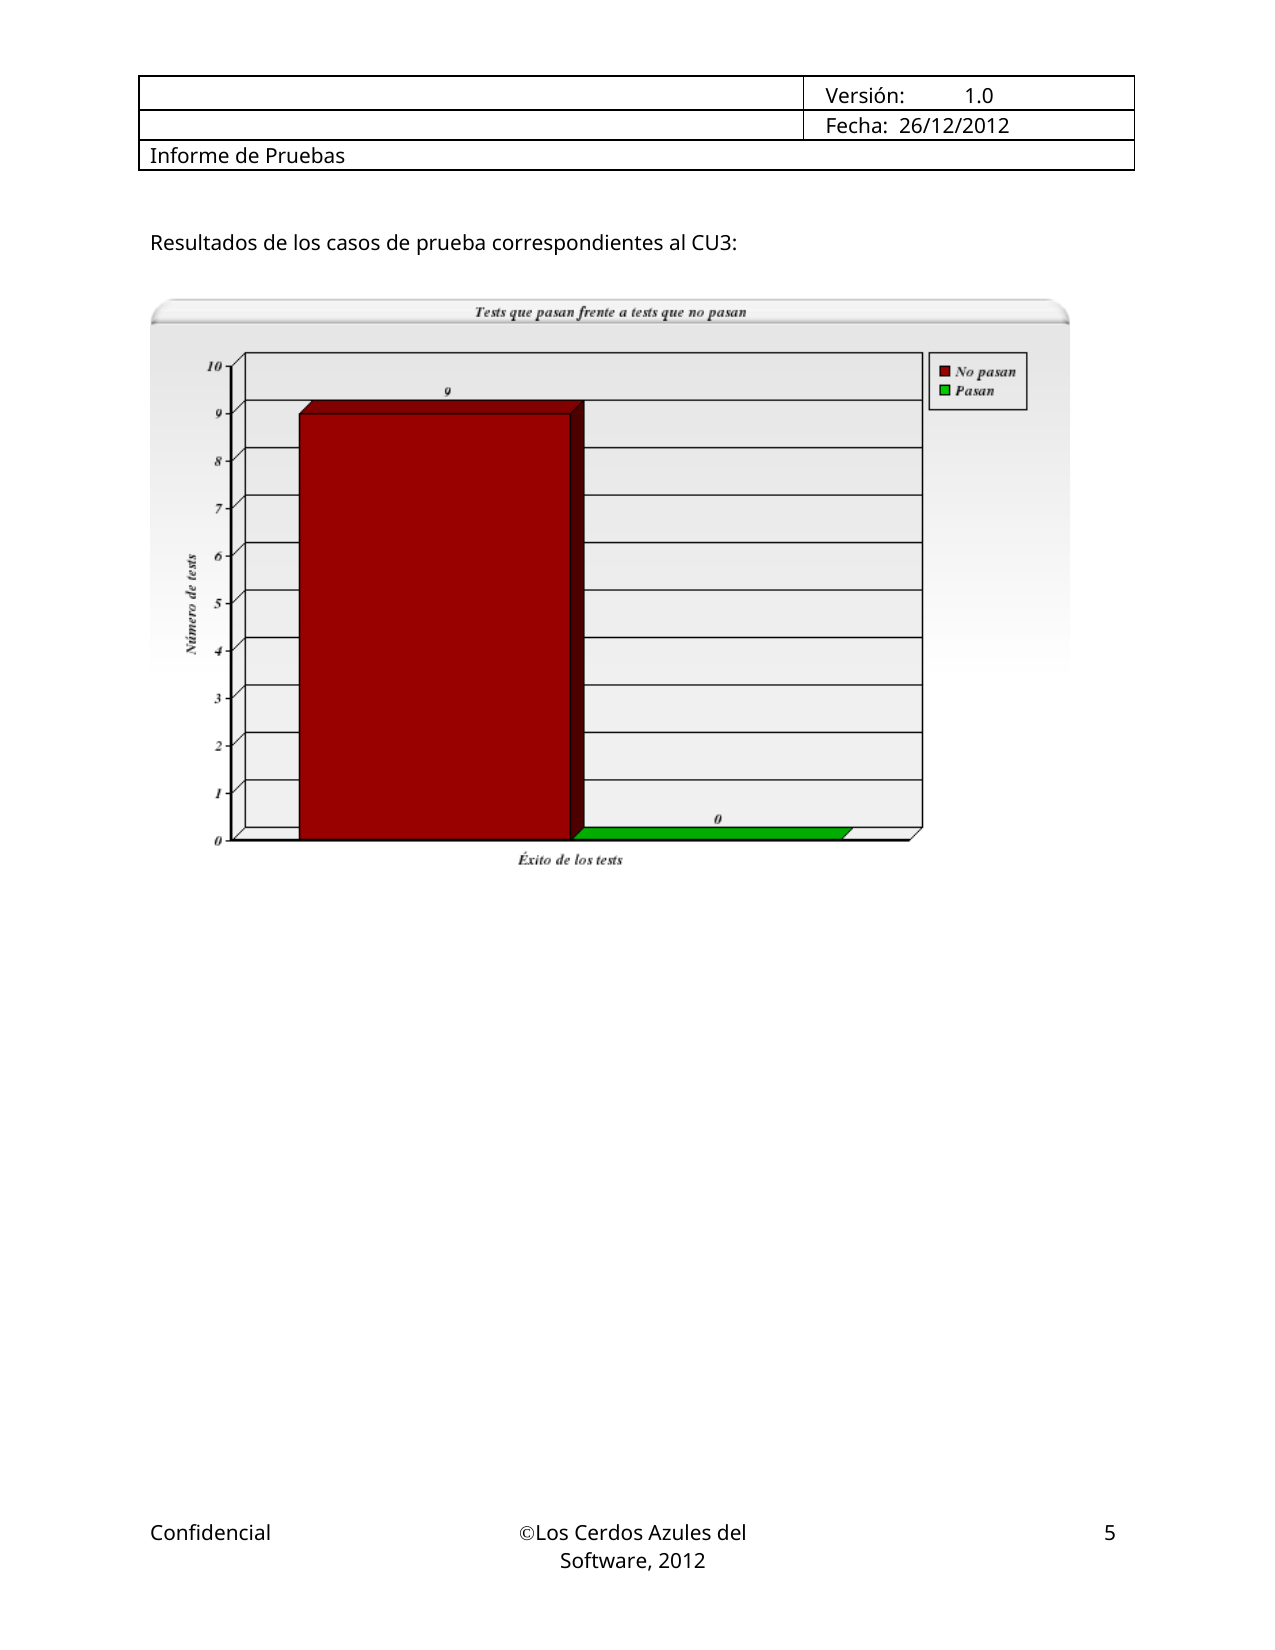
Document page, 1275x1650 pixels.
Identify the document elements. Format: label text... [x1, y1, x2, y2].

text Resultados de los casos de prueba correspondientes al CU3: [150, 228, 1125, 256]
picture [150, 298, 1071, 973]
